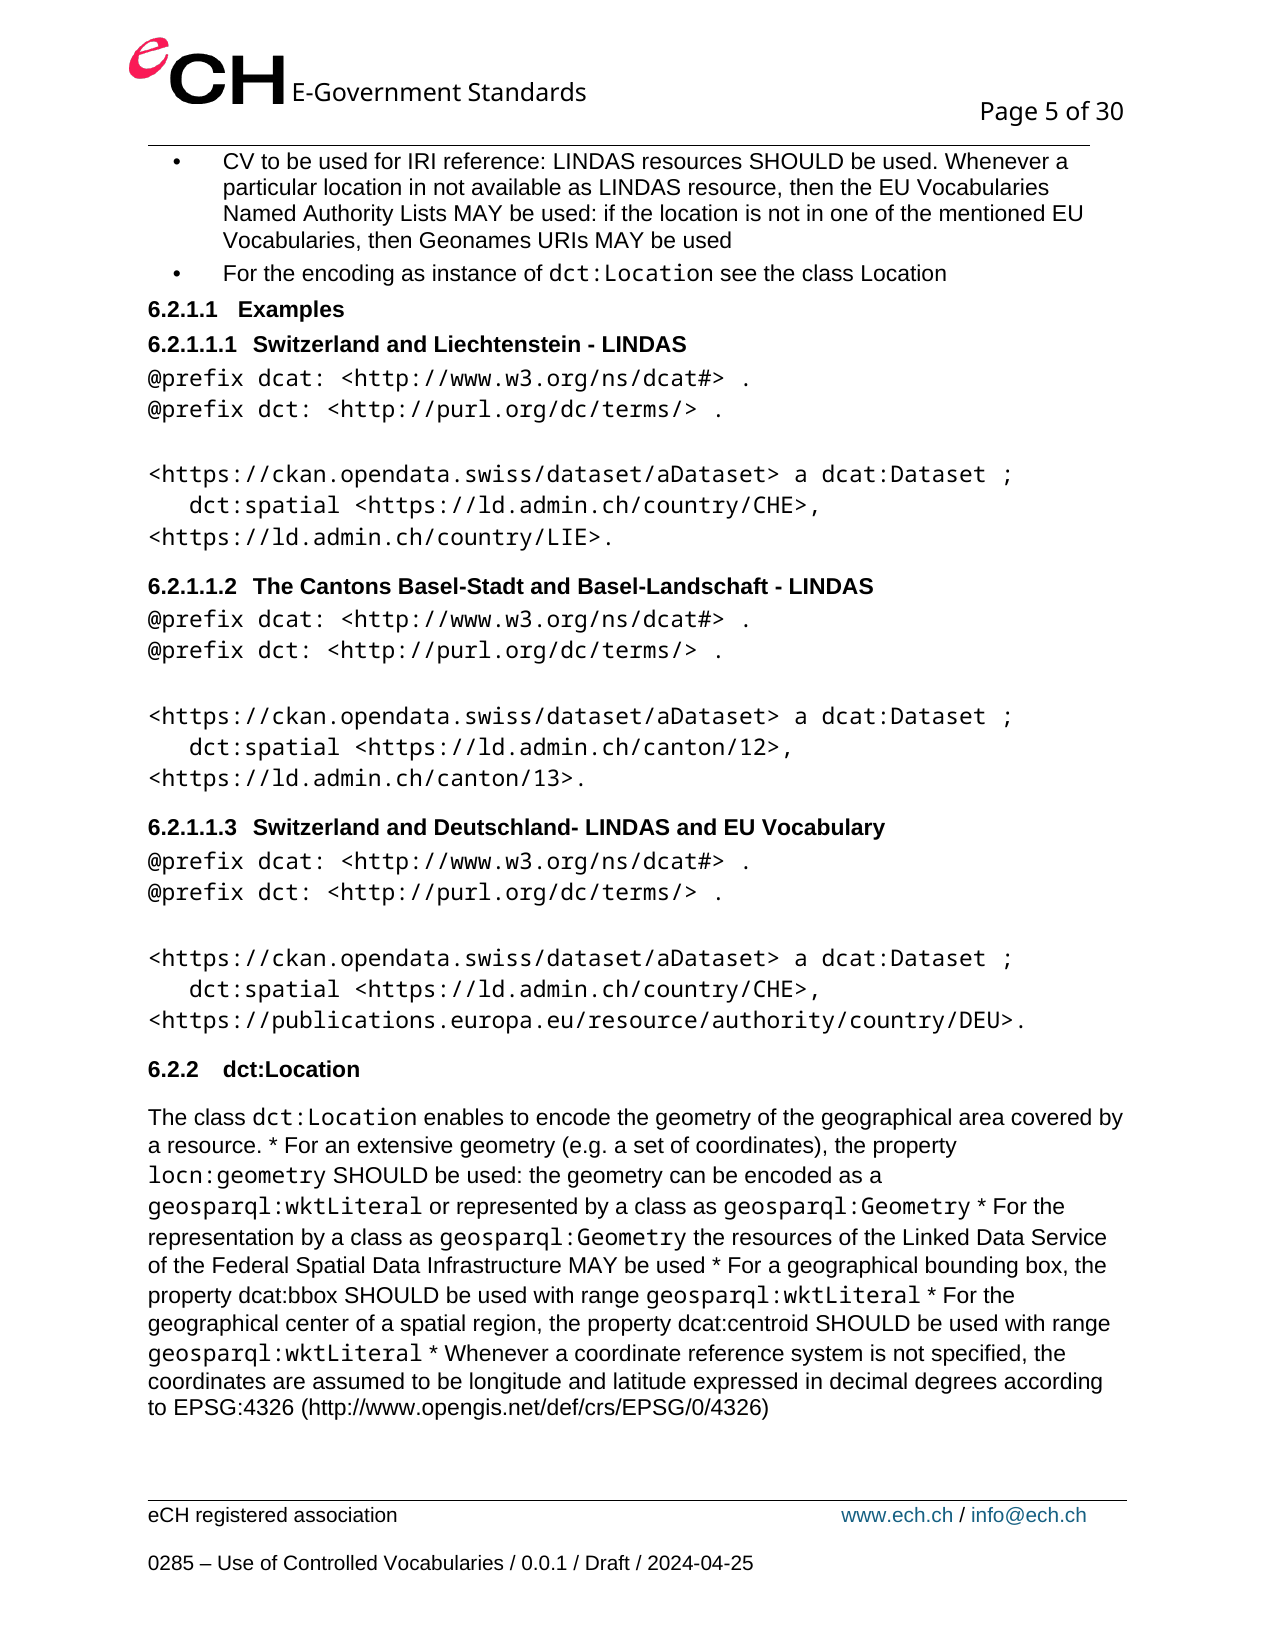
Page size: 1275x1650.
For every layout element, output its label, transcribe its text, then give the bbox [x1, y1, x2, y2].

text The class dct:Location enables to encode the geometry of the geographical area covered by a resource. * For an extensive geometry (e.g. a set of coordinates), the property locn:geometry SHOULD be used: the geometry can be encoded as a geosparql:wktLiteral or represented by a class as geosparql:Geometry * For the representation by a class as geosparql:Geometry the resources of the Linked Data Service of the Federal Spatial Data Infrastructure MAY be used * For a geographical bounding box, the property dcat:bbox SHOULD be used with range geosparql:wktLiteral * For the geographical center of a spatial region, the property dcat:centroid SHOULD be used with range geosparql:wktLiteral * Whenever a coordinate reference system is not specified, the coordinates are assumed to be longitude and latitude expressed in decimal degrees according to EPSG:4326 (http://www.opengis.net/def/crs/EPSG/0/4326) [148, 1101, 1127, 1420]
subtitle The Cantons Basel-Stadt and Basel-Landschaft - LINDAS [148, 573, 1127, 599]
subtitle Switzerland and Deutschland- LINDAS and EU Vocabulary [148, 814, 1127, 841]
subtitle Switzerland and Liechtenstein - LINDAS [148, 331, 1127, 357]
text @prefix dcat: <http://www.w3.org/ns/dcat#> . @prefix dct: <http://purl.org/dc/terms/> . <https://ckan.opendata.swiss/dataset/aDataset> a dcat:Dataset ; dct:spatial <https://ld.admin.ch/country/CHE>, <https://ld.admin.ch/country/LIE>. [148, 362, 1127, 552]
list For the encoding as instance of dct:Location see the class Location [173, 257, 1127, 288]
picture [129, 37, 405, 167]
list CV to be used for IRI reference: LINDAS resources SHOULD be used. Whenever a particular location in not available as LINDAS resource, then the EU Vocabularies Named Authority Lists MAY be used: if the location is not in one of the mentioned EU Vocabularies, then Geonames URIs MAY be used [173, 148, 1127, 253]
text @prefix dcat: <http://www.w3.org/ns/dcat#> . @prefix dct: <http://purl.org/dc/terms/> . <https://ckan.opendata.swiss/dataset/aDataset> a dcat:Dataset ; dct:spatial <https://ld.admin.ch/country/CHE>, <https://publications.europa.eu/resource/authority/country/DEU>. [148, 845, 1127, 1035]
subtitle dct:Location [148, 1056, 1127, 1082]
text @prefix dcat: <http://www.w3.org/ns/dcat#> . @prefix dct: <http://purl.org/dc/terms/> . <https://ckan.opendata.swiss/dataset/aDataset> a dcat:Dataset ; dct:spatial <https://ld.admin.ch/canton/12>, <https://ld.admin.ch/canton/13>. [148, 603, 1127, 793]
subtitle Examples [148, 296, 1127, 323]
